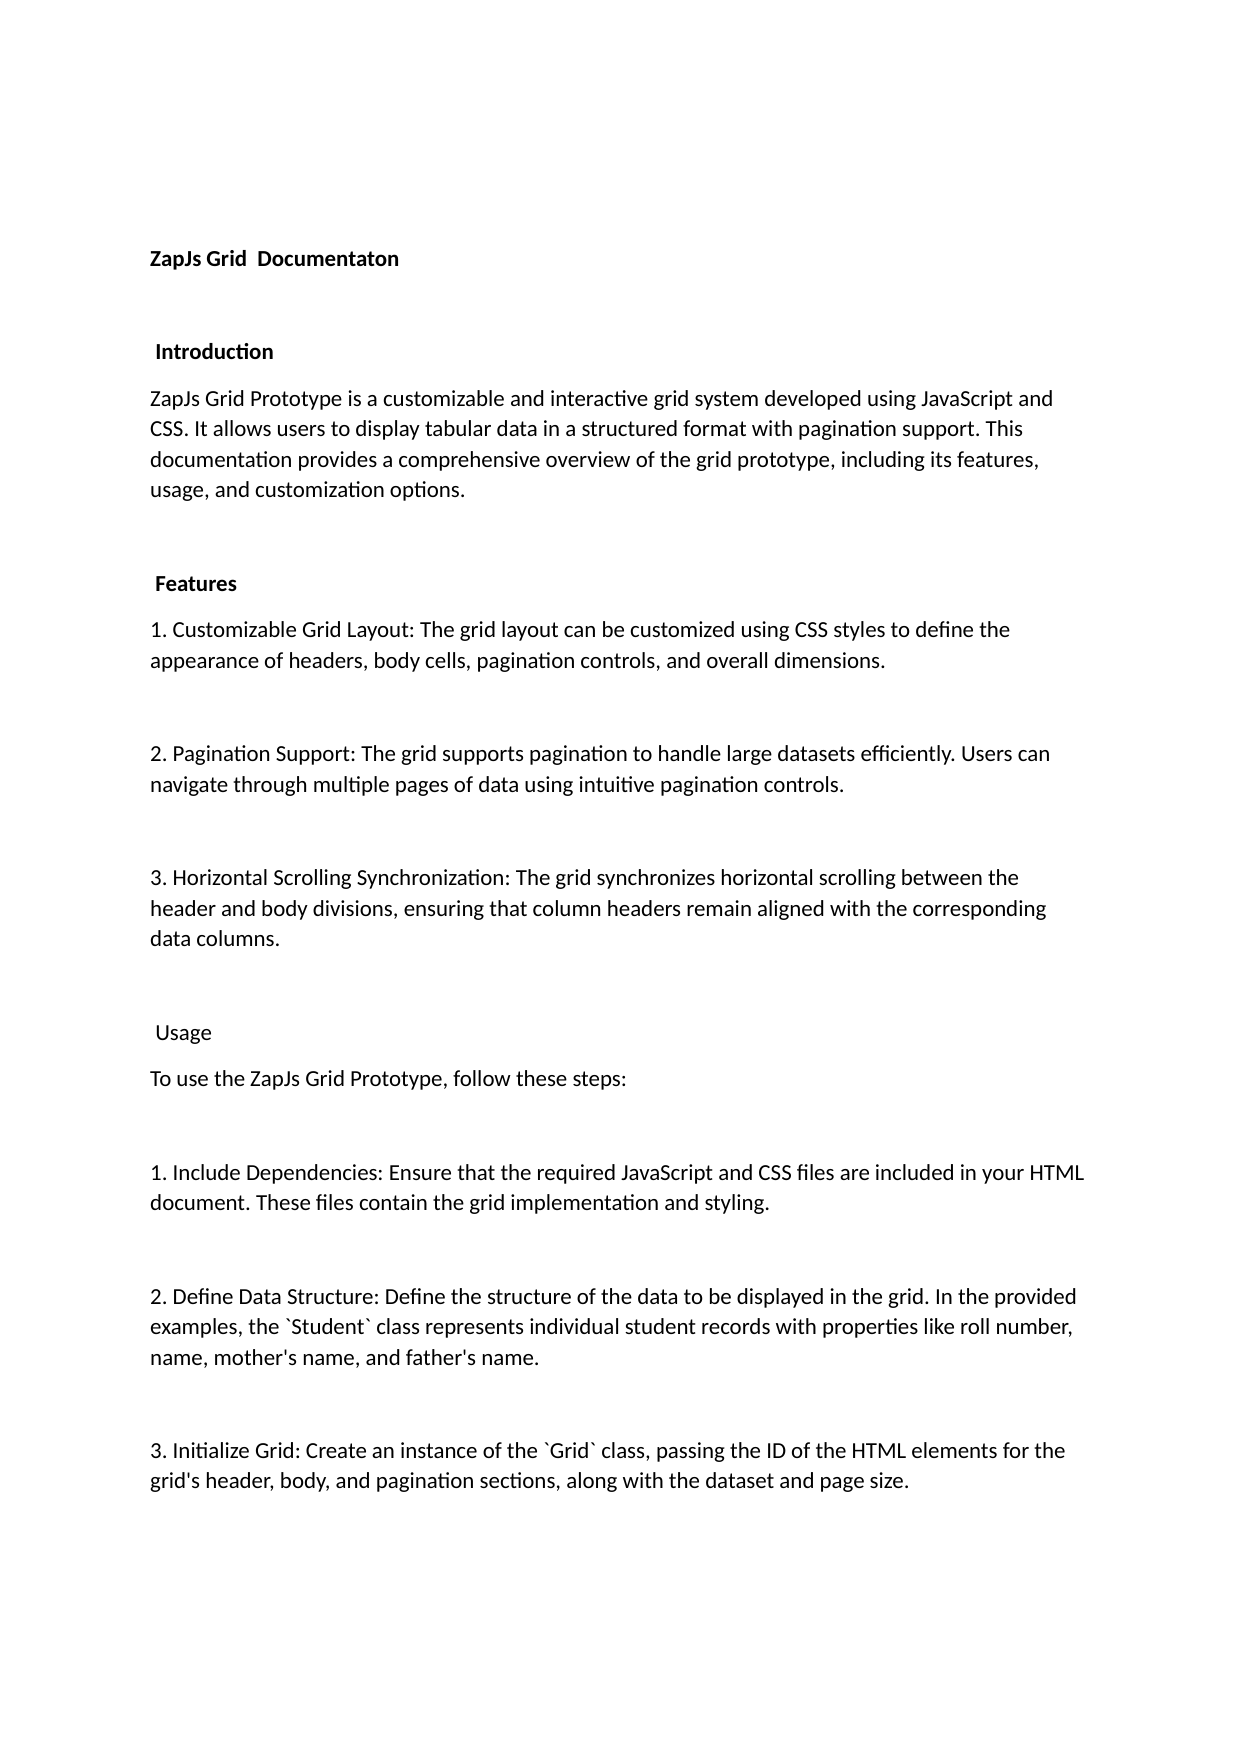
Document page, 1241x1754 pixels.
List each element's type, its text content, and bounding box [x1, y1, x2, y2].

text ZapJs Grid Prototype is a customizable and interactive grid system developed using JavaScript and CSS. It allows users to display tabular data in a structured format with pagination support. This documentation provides a comprehensive overview of the grid prototype, including its features, usage, and customization options. [150, 384, 1090, 503]
text Introduction [150, 337, 1090, 366]
text To use the ZapJs Grid Prototype, follow these steps: [150, 1064, 1090, 1093]
text 2. Pagination Support: The grid supports pagination to handle large datasets efficiently. Users can navigate through multiple pages of data using intuitive pagination controls. [150, 739, 1090, 798]
text ZapJs Grid Documentaton [150, 244, 1090, 272]
text Usage [150, 1018, 1090, 1046]
text 3. Initialize Grid: Create an instance of the `Grid` class, passing the ID of the HTML elements for the grid's header, body, and pagination sections, along with the dataset and page size. [150, 1436, 1090, 1495]
text 2. Define Data Structure: Define the structure of the data to be displayed in the grid. In the provided examples, the `Student` class represents individual student records with properties like roll number, name, mother's name, and father's name. [150, 1282, 1090, 1371]
text 1. Include Dependencies: Ensure that the required JavaScript and CSS files are included in your HTML document. These files contain the grid implementation and styling. [150, 1158, 1090, 1217]
text 1. Customizable Grid Layout: The grid layout can be customized using CSS styles to define the appearance of headers, body cells, pagination controls, and overall dimensions. [150, 616, 1090, 674]
text Features [150, 569, 1090, 597]
text 3. Horizontal Scrolling Synchronization: The grid synchronizes horizontal scrolling between the header and body divisions, ensuring that column headers remain aligned with the corresponding data columns. [150, 863, 1090, 952]
